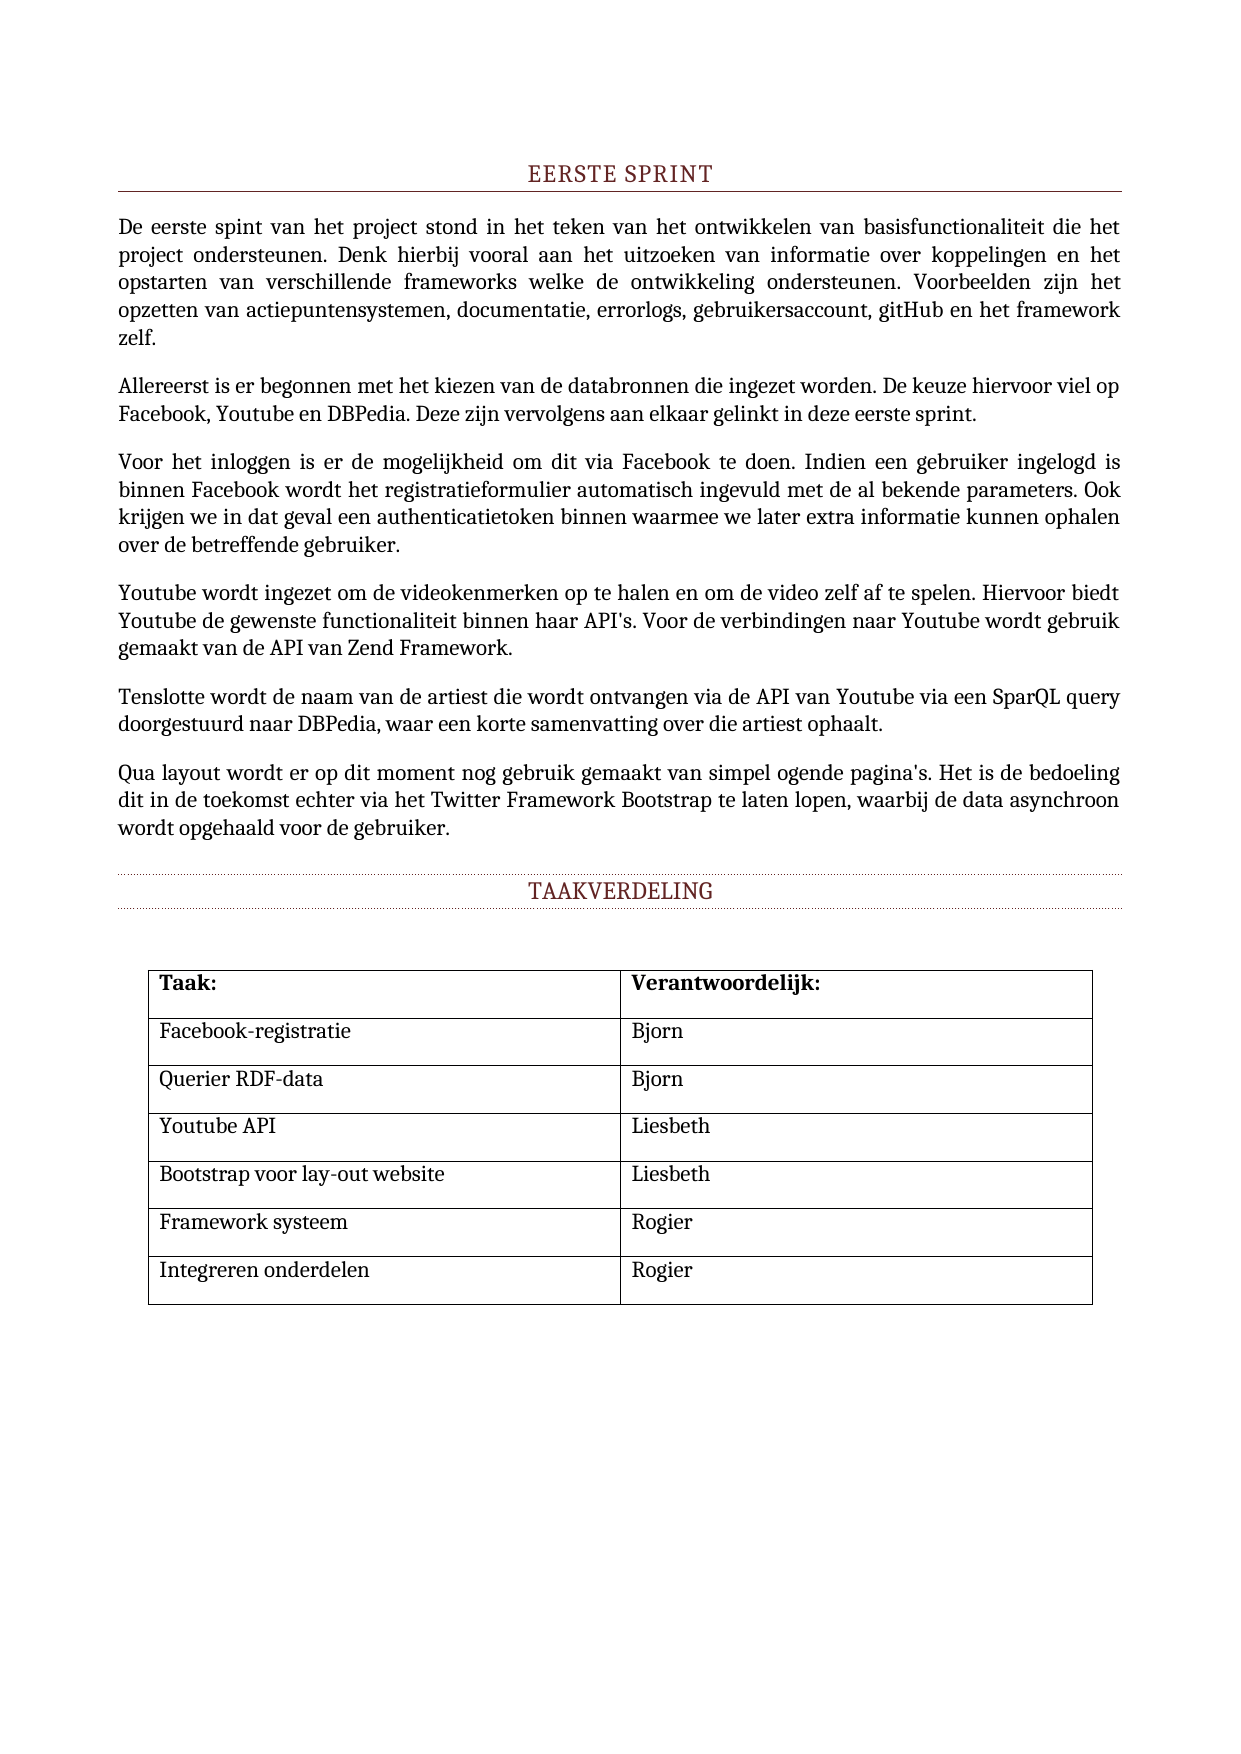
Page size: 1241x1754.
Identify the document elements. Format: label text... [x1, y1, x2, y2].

table_cell Bjorn [621, 1066, 1092, 1113]
text Qua layout wordt er op dit moment nog gebruik gemaakt van simpel ogende pagina's. Het is de bedoeling dit in de toekomst echter via het Twitter Framework Bootstrap te laten lopen, waarbij de data asynchroon wordt opgehaald voor de gebruiker. [118, 760, 1122, 841]
table_cell Bootstrap voor lay-out website [149, 1162, 620, 1208]
table_cell Rogier [621, 1257, 1092, 1304]
subtitle Taakverdeling [118, 874, 1122, 909]
table_cell Bjorn [621, 1019, 1092, 1065]
text Tenslotte wordt de naam van de artiest die wordt ontvangen via de API van Youtube via een SparQL query doorgestuurd naar DBPedia, waar een korte samenvatting over die artiest ophaalt. [118, 684, 1122, 738]
text Voor het inloggen is er de mogelijkheid om dit via Facebook te doen. Indien een gebruiker ingelogd is binnen Facebook wordt het registratieformulier automatisch ingevuld met de al bekende parameters. Ook krijgen we in dat geval een authenticatietoken binnen waarmee we later extra informatie kunnen ophalen over de betreffende gebruiker. [118, 449, 1122, 558]
table_header Taak: [149, 971, 620, 1017]
table_cell Querier RDF-data [149, 1066, 620, 1113]
table_cell Liesbeth [621, 1114, 1092, 1161]
text De eerste spint van het project stond in het teken van het ontwikkelen van basisfunctionaliteit die het project ondersteunen. Denk hierbij vooral aan het uitzoeken van informatie over koppelingen en het opstarten van verschillende frameworks welke de ontwikkeling ondersteunen. Voorbeelden zijn het opzetten van actiepuntensystemen, documentatie, errorlogs, gebruikersaccount, gitHub en het framework zelf. [118, 214, 1122, 351]
subtitle Eerste sprint [118, 160, 1122, 191]
table_cell Integreren onderdelen [149, 1257, 620, 1304]
table_cell Liesbeth [621, 1162, 1092, 1208]
table_cell Youtube API [149, 1114, 620, 1161]
table_header Verantwoordelijk: [621, 971, 1092, 1017]
table_cell Rogier [621, 1209, 1092, 1256]
text Youtube wordt ingezet om de videokenmerken op te halen en om de video zelf af te spelen. Hiervoor biedt Youtube de gewenste functionaliteit binnen haar API's. Voor de verbindingen naar Youtube wordt gebruik gemaakt van de API van Zend Framework. [118, 580, 1122, 662]
table_cell Framework systeem [149, 1209, 620, 1256]
table_cell Facebook-registratie [149, 1019, 620, 1065]
text Allereerst is er begonnen met het kiezen van de databronnen die ingezet worden. De keuze hiervoor viel op Facebook, Youtube en DBPedia. Deze zijn vervolgens aan elkaar gelinkt in deze eerste sprint. [118, 373, 1122, 427]
